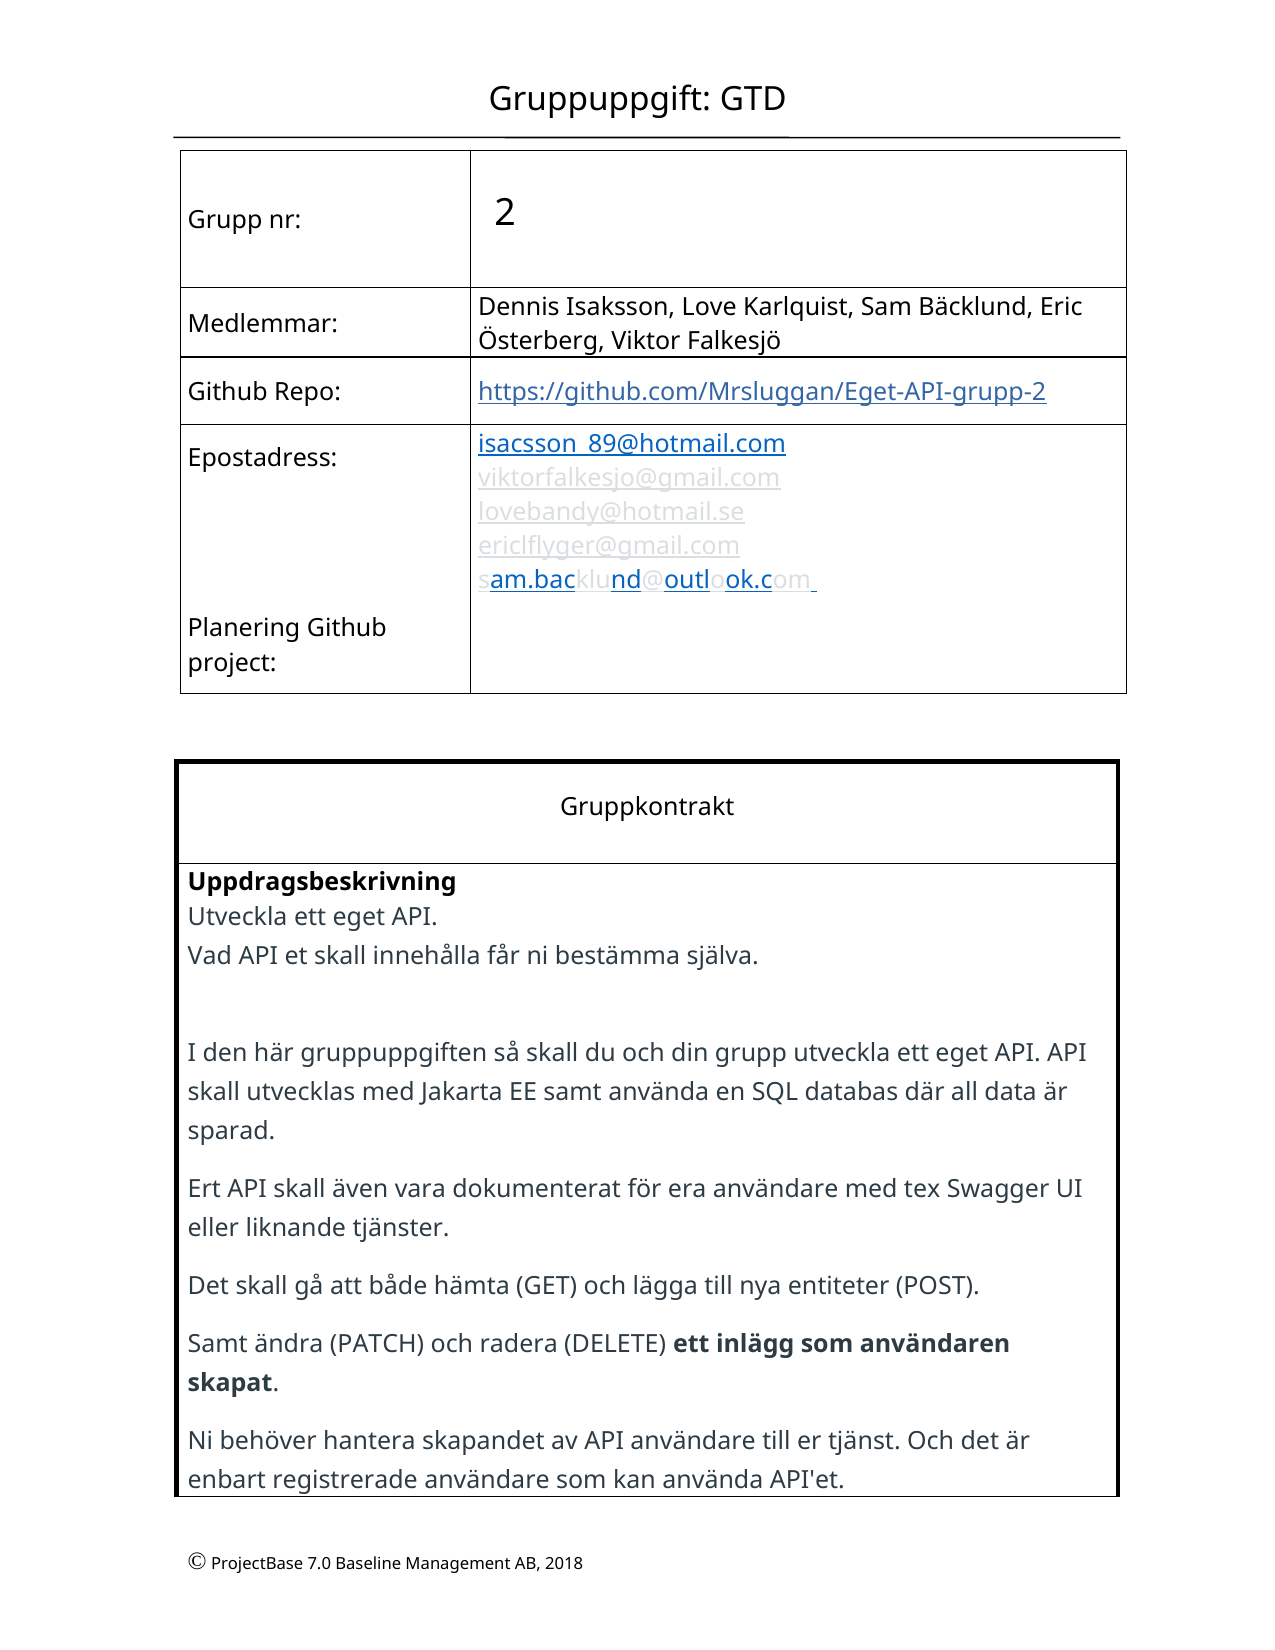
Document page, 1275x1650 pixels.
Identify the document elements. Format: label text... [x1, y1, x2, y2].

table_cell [179, 864, 1116, 1496]
table_cell Github Repo: [181, 358, 470, 424]
table_cell isacsson_89@hotmail.com viktorfalkesjo@gmail.com lovebandy@hotmail.se ericlflyger@gmail.com sam.backlund@outlook.com [471, 425, 1126, 693]
table_header 2 [471, 151, 1126, 287]
table_cell Medlemmar: [181, 288, 470, 356]
table_cell Epostadress: Planering Github project: [181, 425, 470, 693]
table_header Gruppkontrakt [179, 764, 1116, 863]
table_cell Dennis Isaksson, Love Karlquist, Sam Bäcklund, Eric Österberg, Viktor Falkesjö [471, 288, 1126, 356]
table_header Grupp nr: [181, 151, 470, 287]
table_cell https://github.com/Mrsluggan/Eget-API-grupp-2 [471, 358, 1126, 424]
